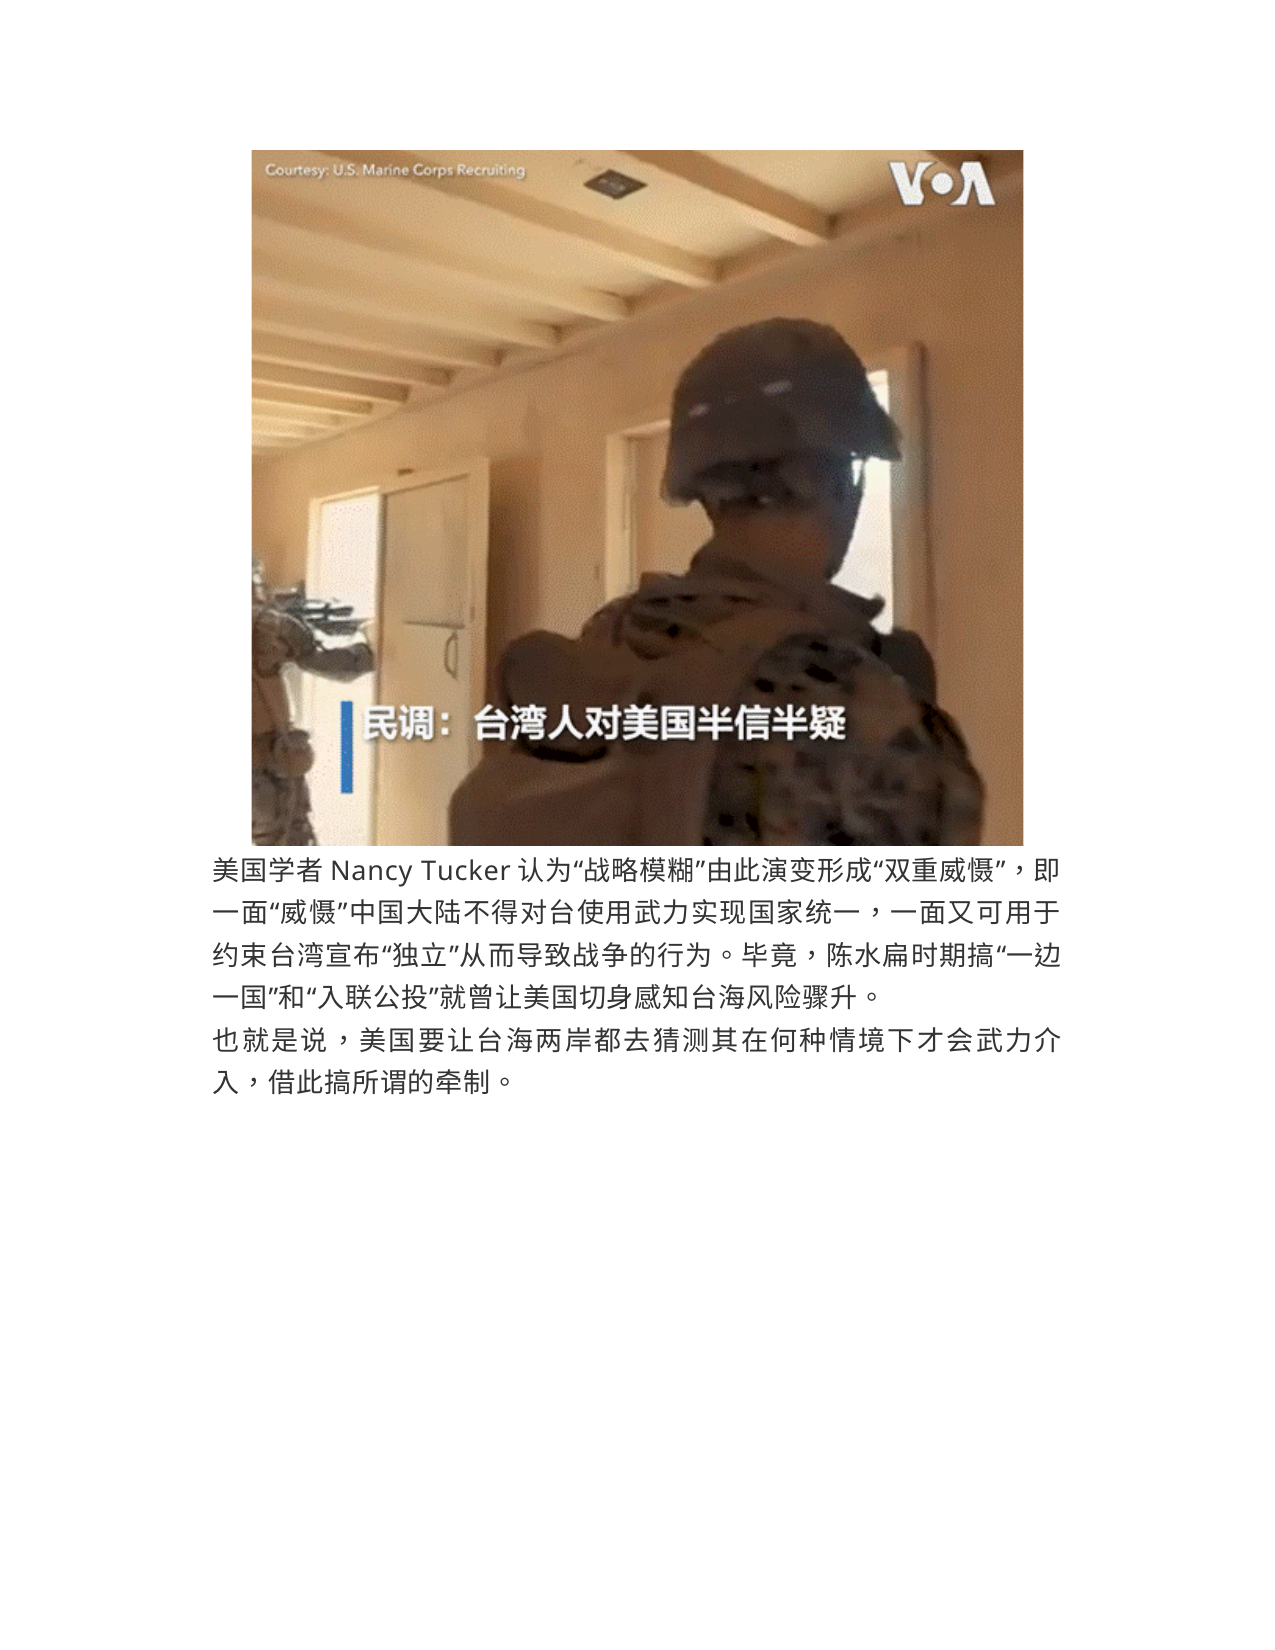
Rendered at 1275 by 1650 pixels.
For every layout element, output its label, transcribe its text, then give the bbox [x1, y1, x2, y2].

text 美国学者Nancy Tucker认为“战略模糊”由此演变形成“双重威慑”，即一面“威慑”中国大陆不得对台使用武力实现国家统一，一面又可用于约束台湾宣布“独立”从而导致战争的行为。毕竟，陈水扁时期搞“一边一国”和“入联公投”就曾让美国切身感知台海风险骤升。 [212, 845, 1062, 1015]
text 也就是说，美国要让台海两岸都去猜测其在何种情境下才会武力介入，借此搞所谓的牵制。 [212, 1015, 1062, 1100]
picture [251, 150, 1024, 846]
